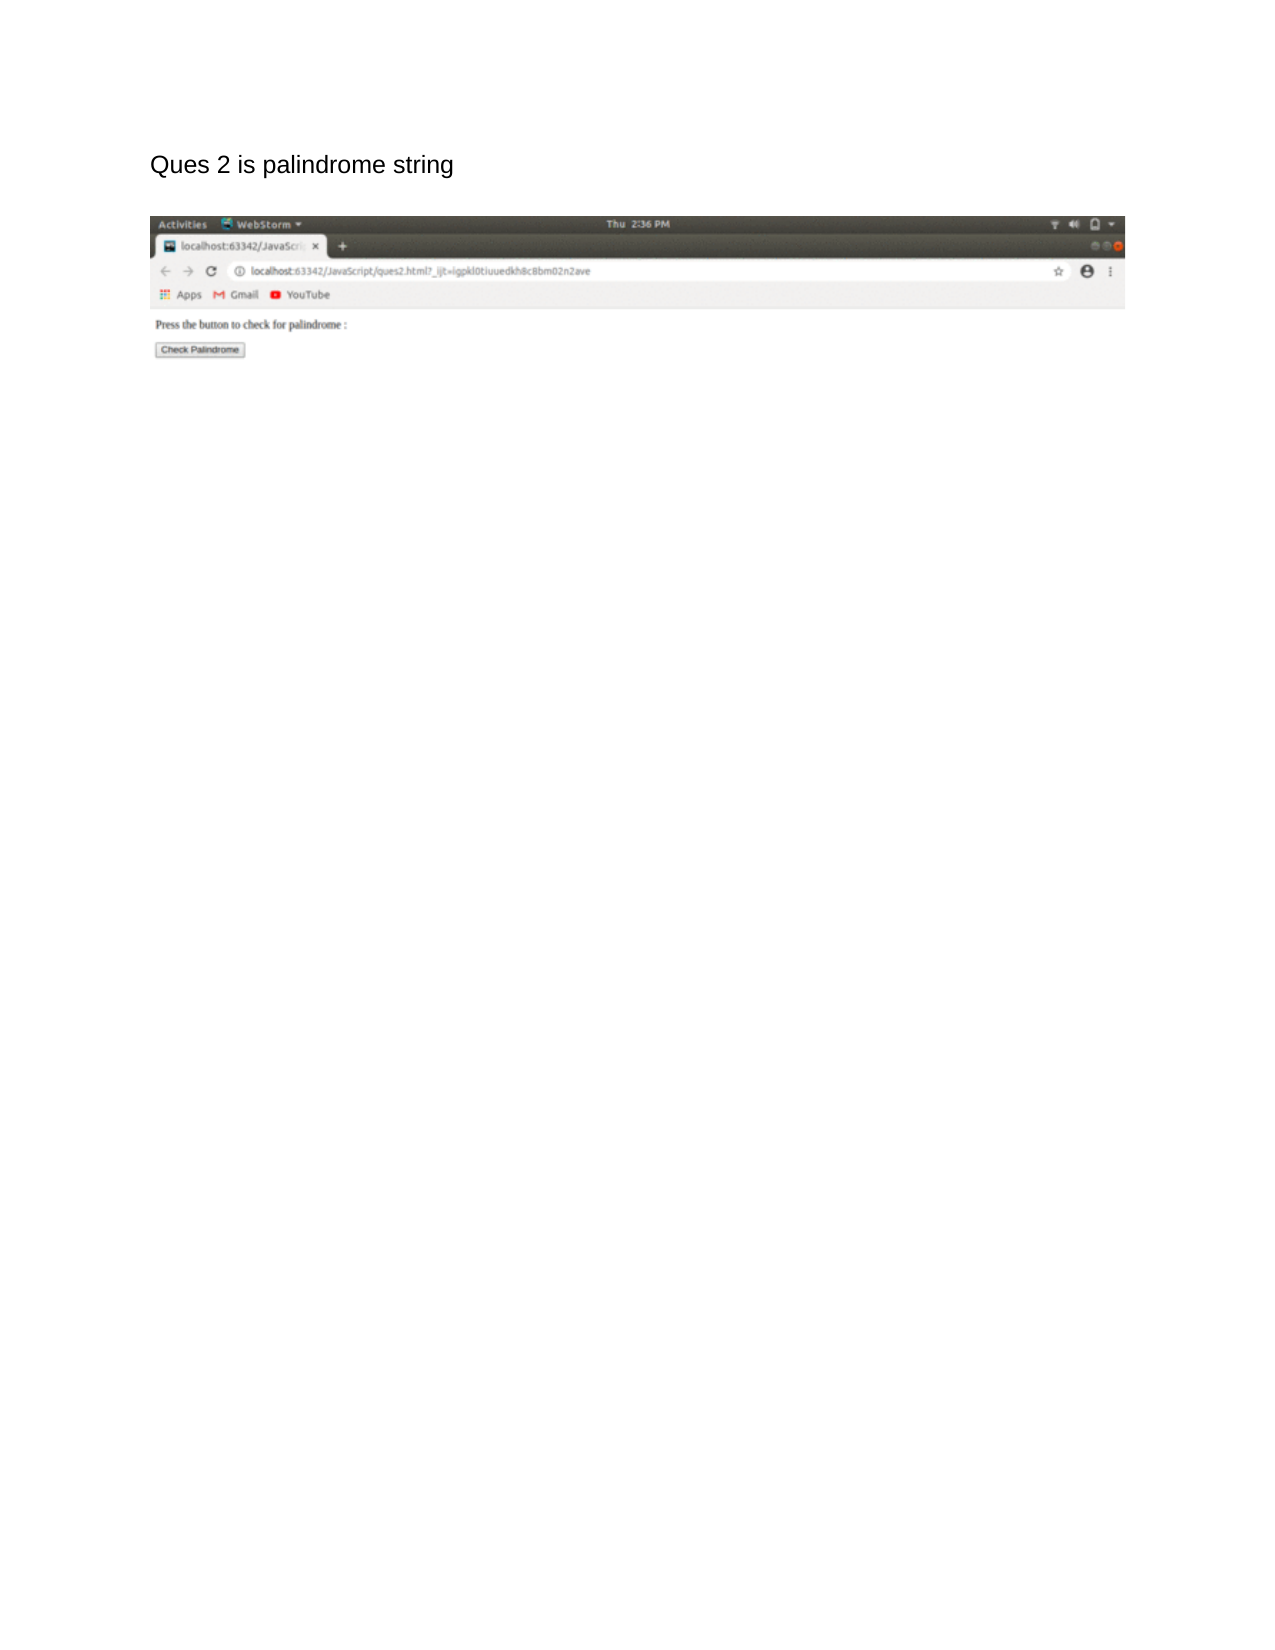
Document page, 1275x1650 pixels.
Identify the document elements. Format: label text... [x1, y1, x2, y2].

text Ques 2 is palindrome string [150, 150, 1125, 179]
picture [150, 216, 1125, 764]
